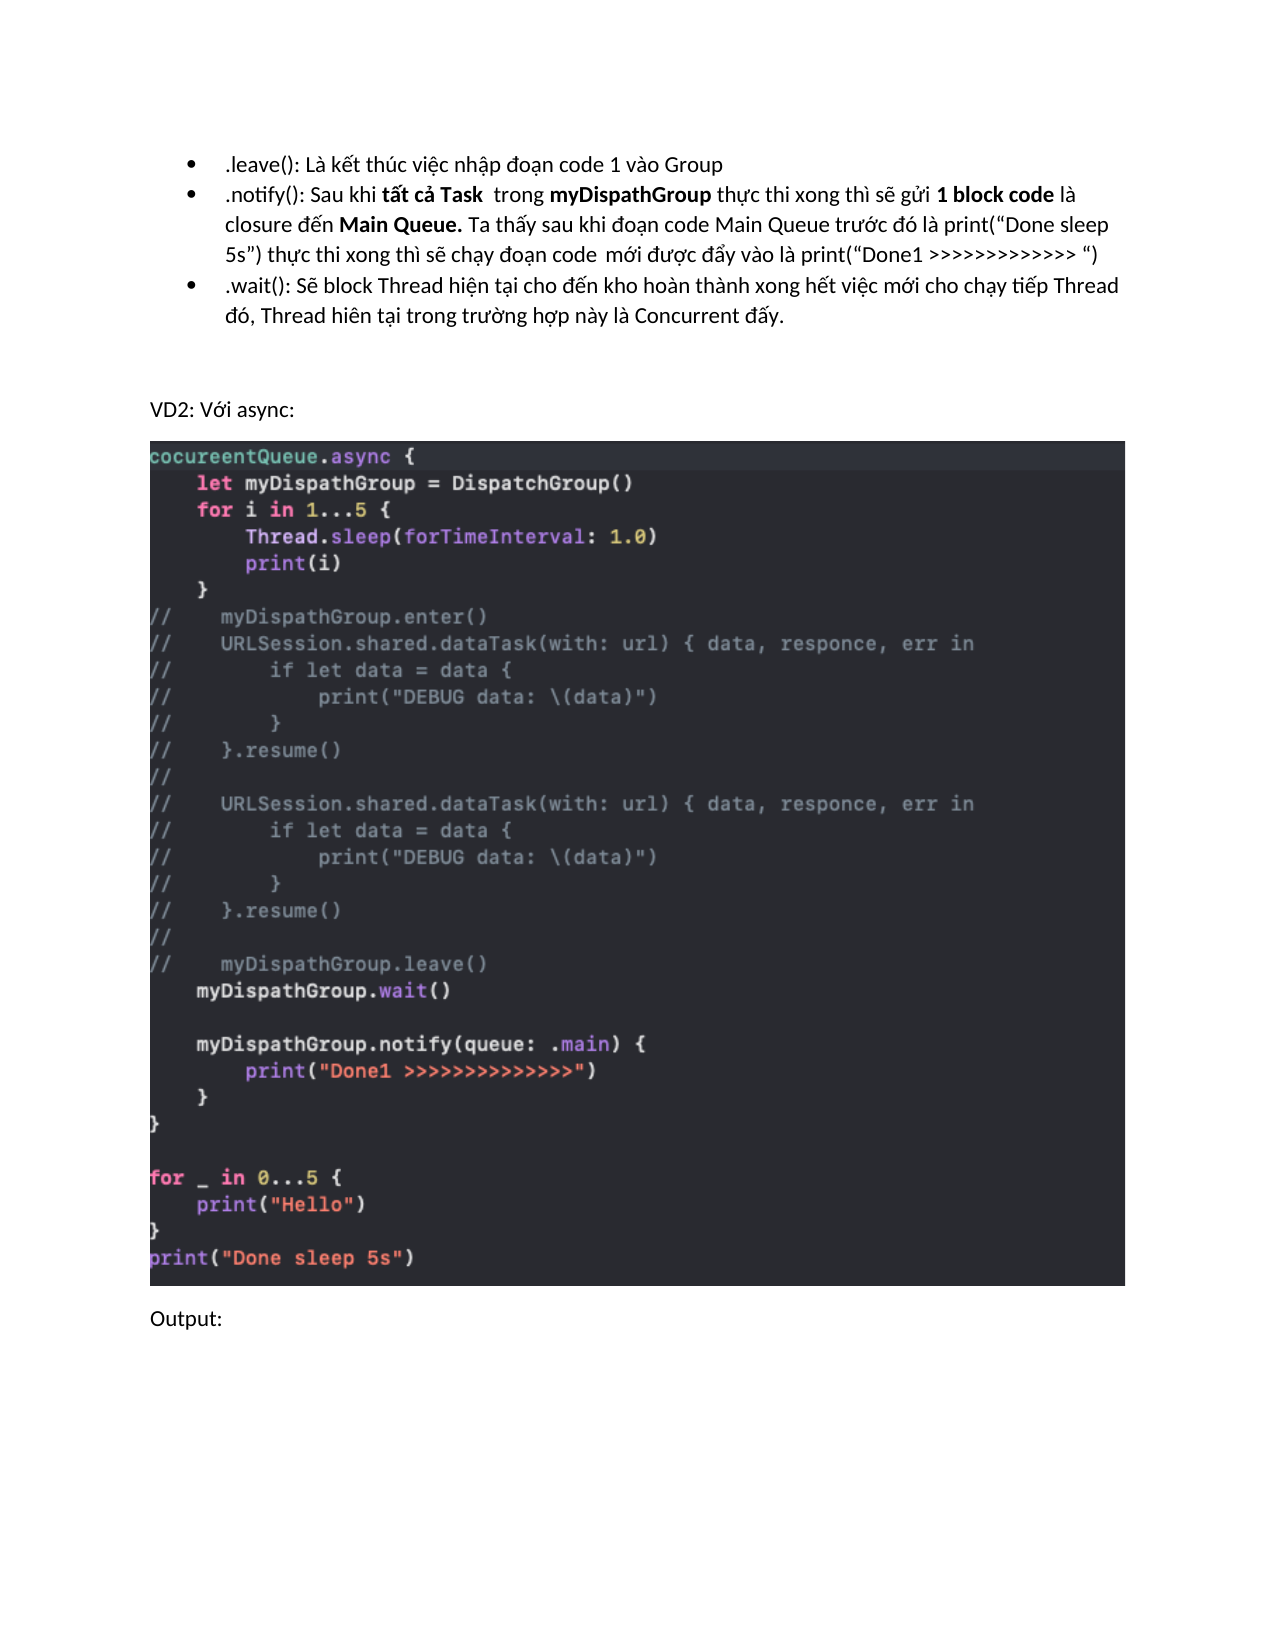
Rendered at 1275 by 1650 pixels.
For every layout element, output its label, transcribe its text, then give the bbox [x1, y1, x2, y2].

picture [150, 441, 1125, 1286]
text VD2: Với async: [150, 395, 1125, 423]
list .notify(): Sau khi tất cả Task trong myDispathGroup thực thi xong thì sẽ gửi 1 block code là closure đến Main Queue. Ta thấy sau khi đoạn code Main Queue trước đó là print(“Done sleep 5s”) thực thi xong thì sẽ chạy đoạn code mới được đẩy vào là print(“Done1 >>>>>>>>>>>>> “) [187, 180, 1125, 269]
list .leave(): Là kết thúc việc nhập đoạn code 1 vào Group [187, 150, 1125, 178]
list .wait(): Sẽ block Thread hiện tại cho đến kho hoàn thành xong hết việc mới cho chạy tiếp Thread đó, Thread hiên tại trong trường hợp này là Concurrent đấy. [187, 271, 1125, 329]
text Output: [150, 1304, 1125, 1332]
